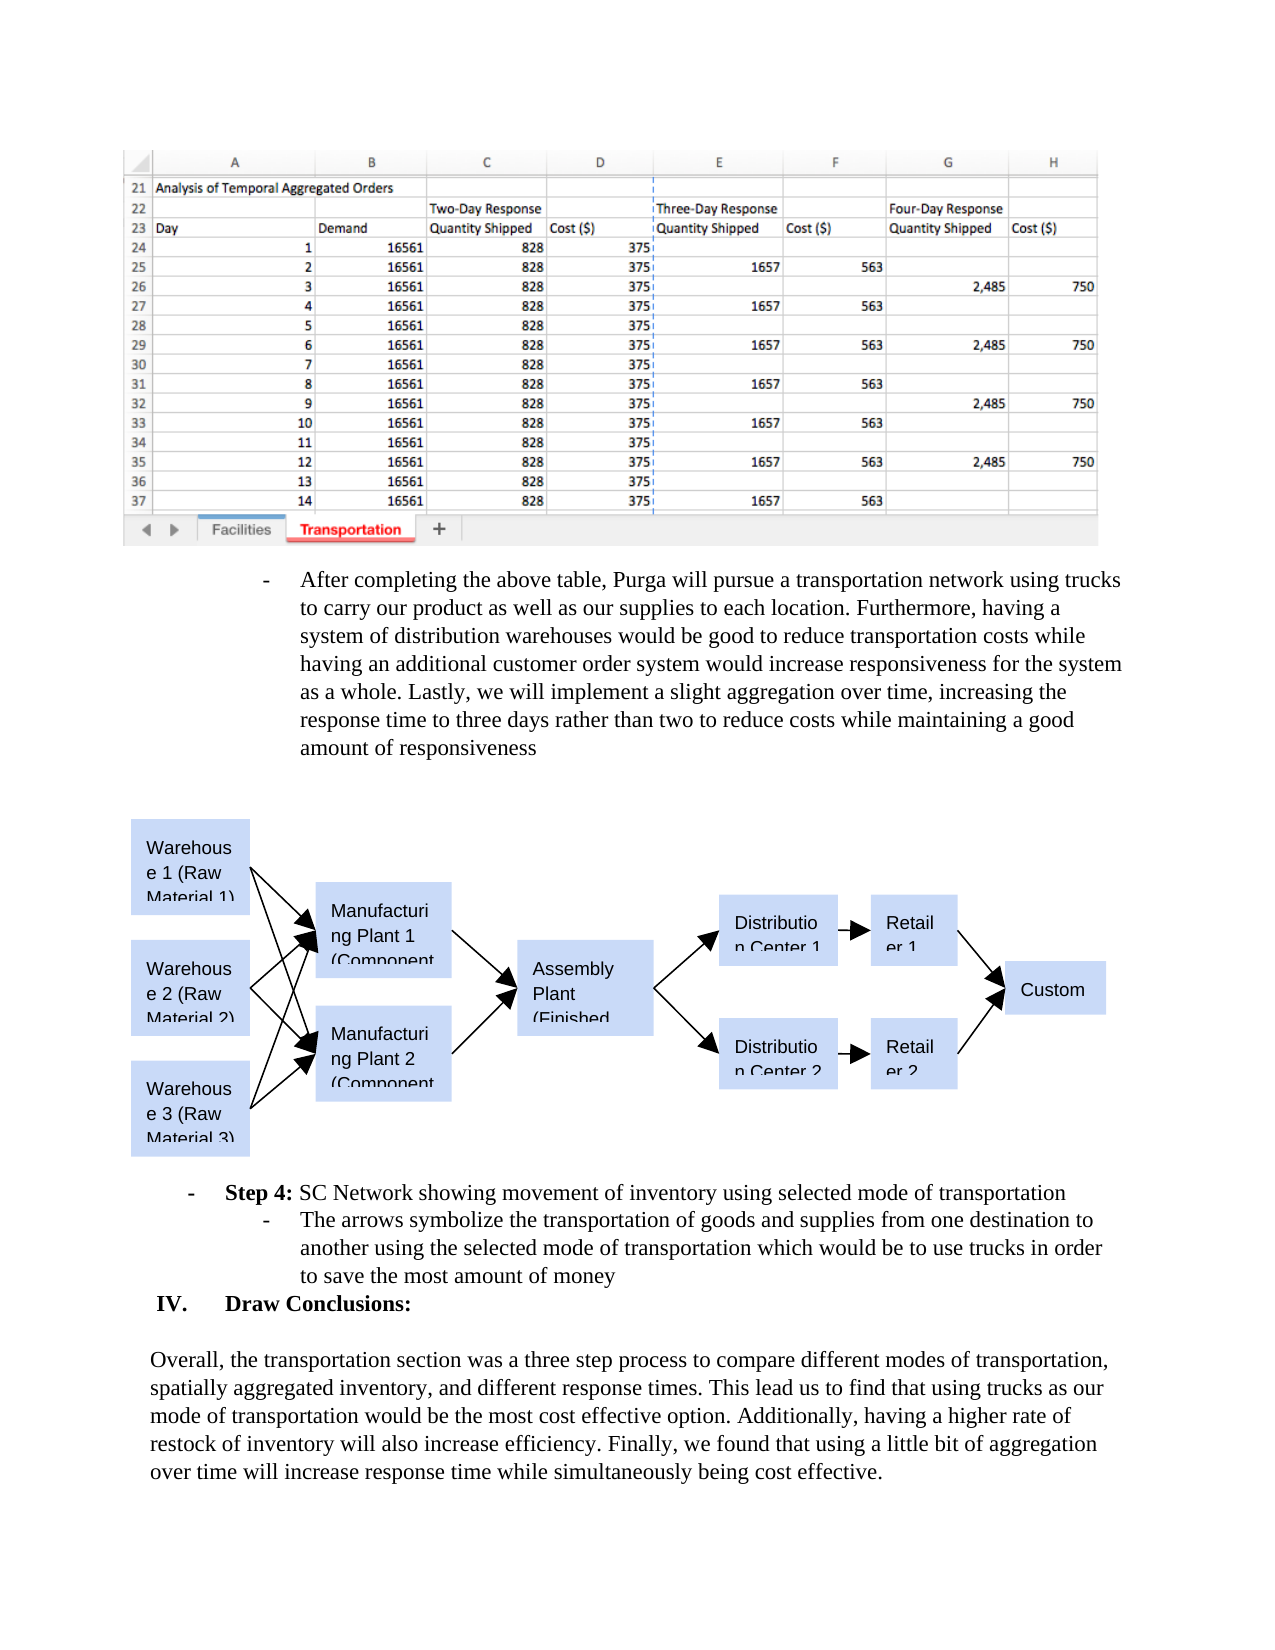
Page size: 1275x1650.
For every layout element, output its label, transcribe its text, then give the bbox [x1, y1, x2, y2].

list Step 4: SC Network showing movement of inventory using selected mode of transportation [187, 789, 1125, 1205]
text Overall, the transportation section was a three step process to compare different modes of transportation, spatially aggregated inventory, and different response times. This lead us to find that using trucks as our mode of transportation would be the most cost effective option. Additionally, having a higher rate of restock of inventory will also increase efficiency. Finally, we found that using a little bit of aggregation over time will increase response time while simultaneously being cost effective. [150, 1346, 1125, 1484]
picture [123, 150, 1099, 546]
list Draw Conclusions: [187, 1290, 1125, 1317]
list The arrows symbolize the transportation of goods and supplies from one destination to another using the selected mode of transportation which would be to use trucks in order to save the most amount of money [262, 1207, 1125, 1289]
